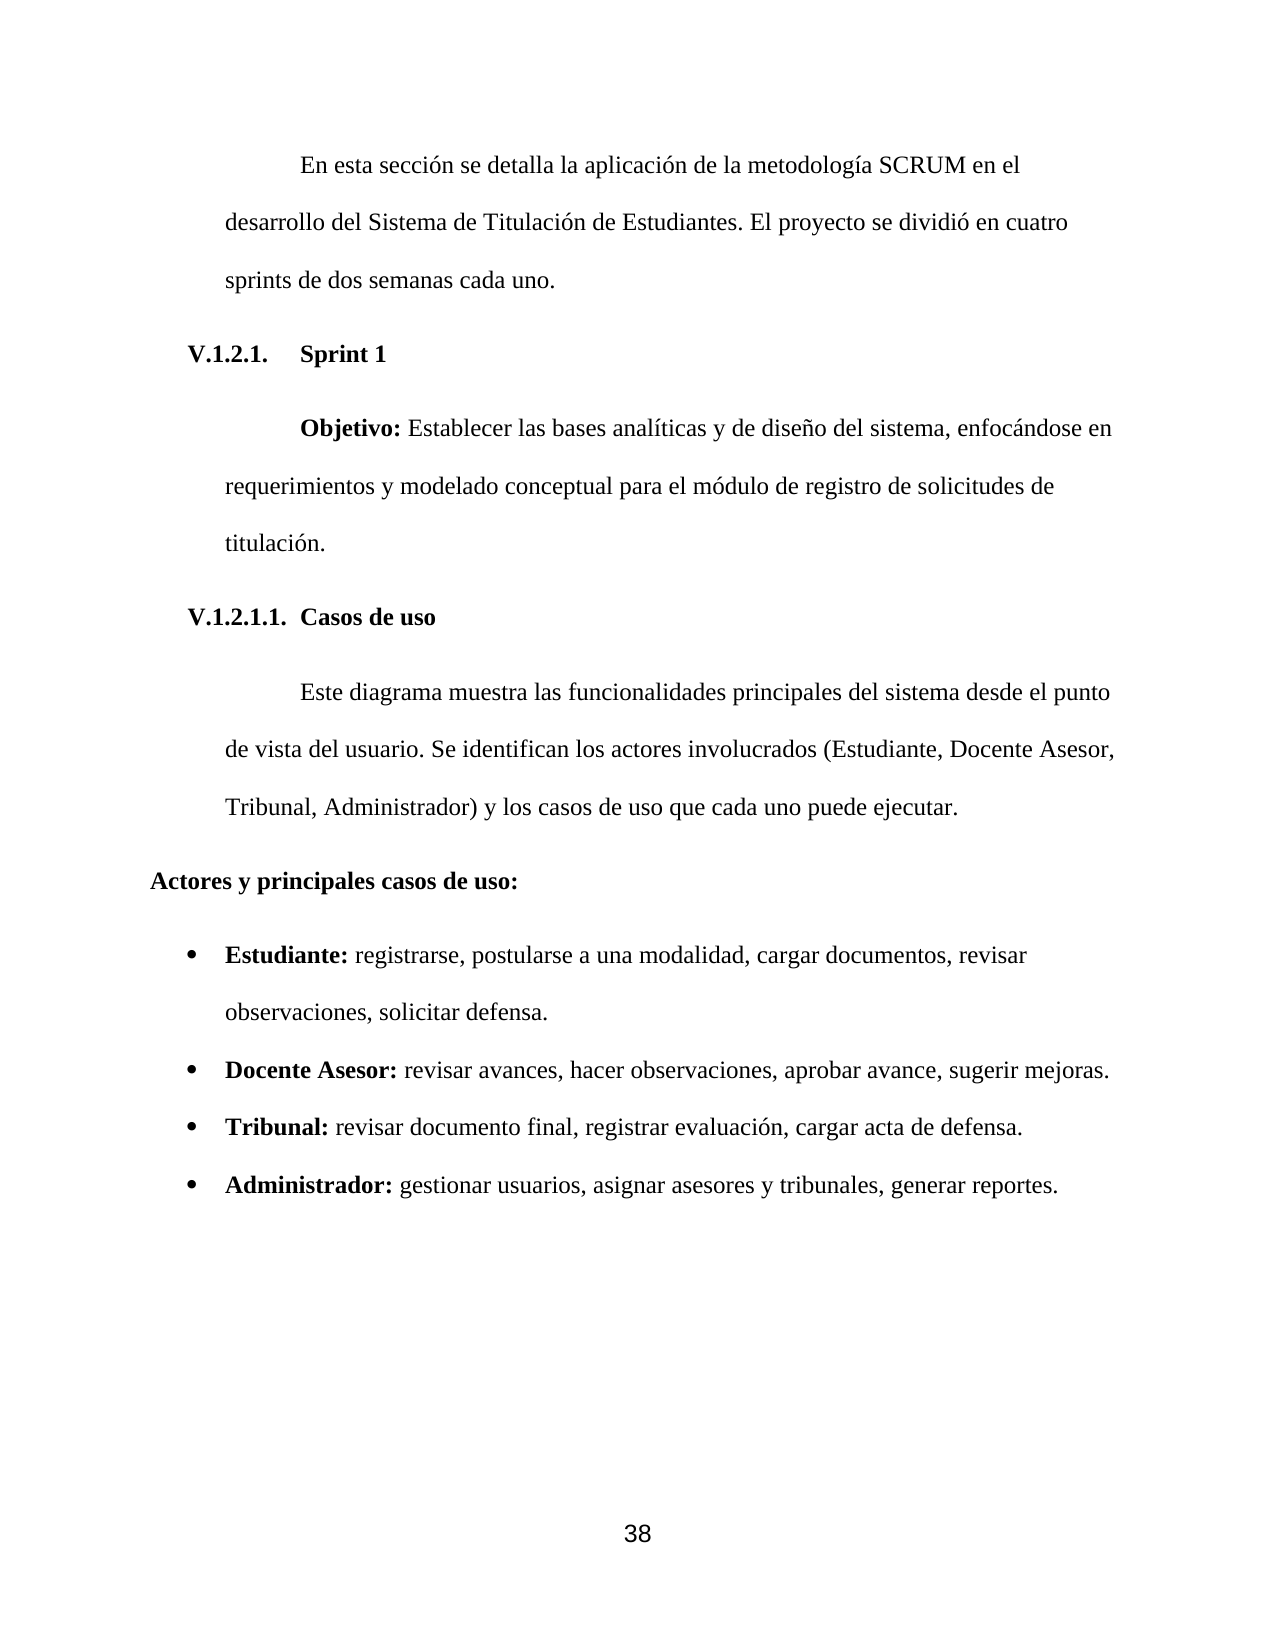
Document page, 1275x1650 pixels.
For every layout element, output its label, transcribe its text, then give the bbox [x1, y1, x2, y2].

text Objetivo: Establecer las bases analíticas y de diseño del sistema, enfocándose en requerimientos y modelado conceptual para el módulo de registro de solicitudes de titulación. [225, 413, 1125, 557]
list Tribunal: revisar documento final, registrar evaluación, cargar acta de defensa. [187, 1112, 1125, 1141]
subtitle Casos de uso [187, 602, 1125, 631]
list Administrador: gestionar usuarios, asignar asesores y tribunales, generar reportes. [187, 1170, 1125, 1199]
list Docente Asesor: revisar avances, hacer observaciones, aprobar avance, sugerir mejoras. [187, 1055, 1125, 1084]
list Estudiante: registrarse, postularse a una modalidad, cargar documentos, revisar observaciones, solicitar defensa. [187, 940, 1125, 1026]
text Actores y principales casos de uso: [150, 866, 1125, 894]
text Este diagrama muestra las funcionalidades principales del sistema desde el punto de vista del usuario. Se identifican los actores involucrados (Estudiante, Docente Asesor, Tribunal, Administrador) y los casos de uso que cada uno puede ejecutar. [225, 677, 1125, 820]
text En esta sección se detalla la aplicación de la metodología SCRUM en el desarrollo del Sistema de Titulación de Estudiantes. El proyecto se dividió en cuatro sprints de dos semanas cada uno. [225, 150, 1125, 294]
subtitle Sprint 1 [187, 339, 1125, 368]
